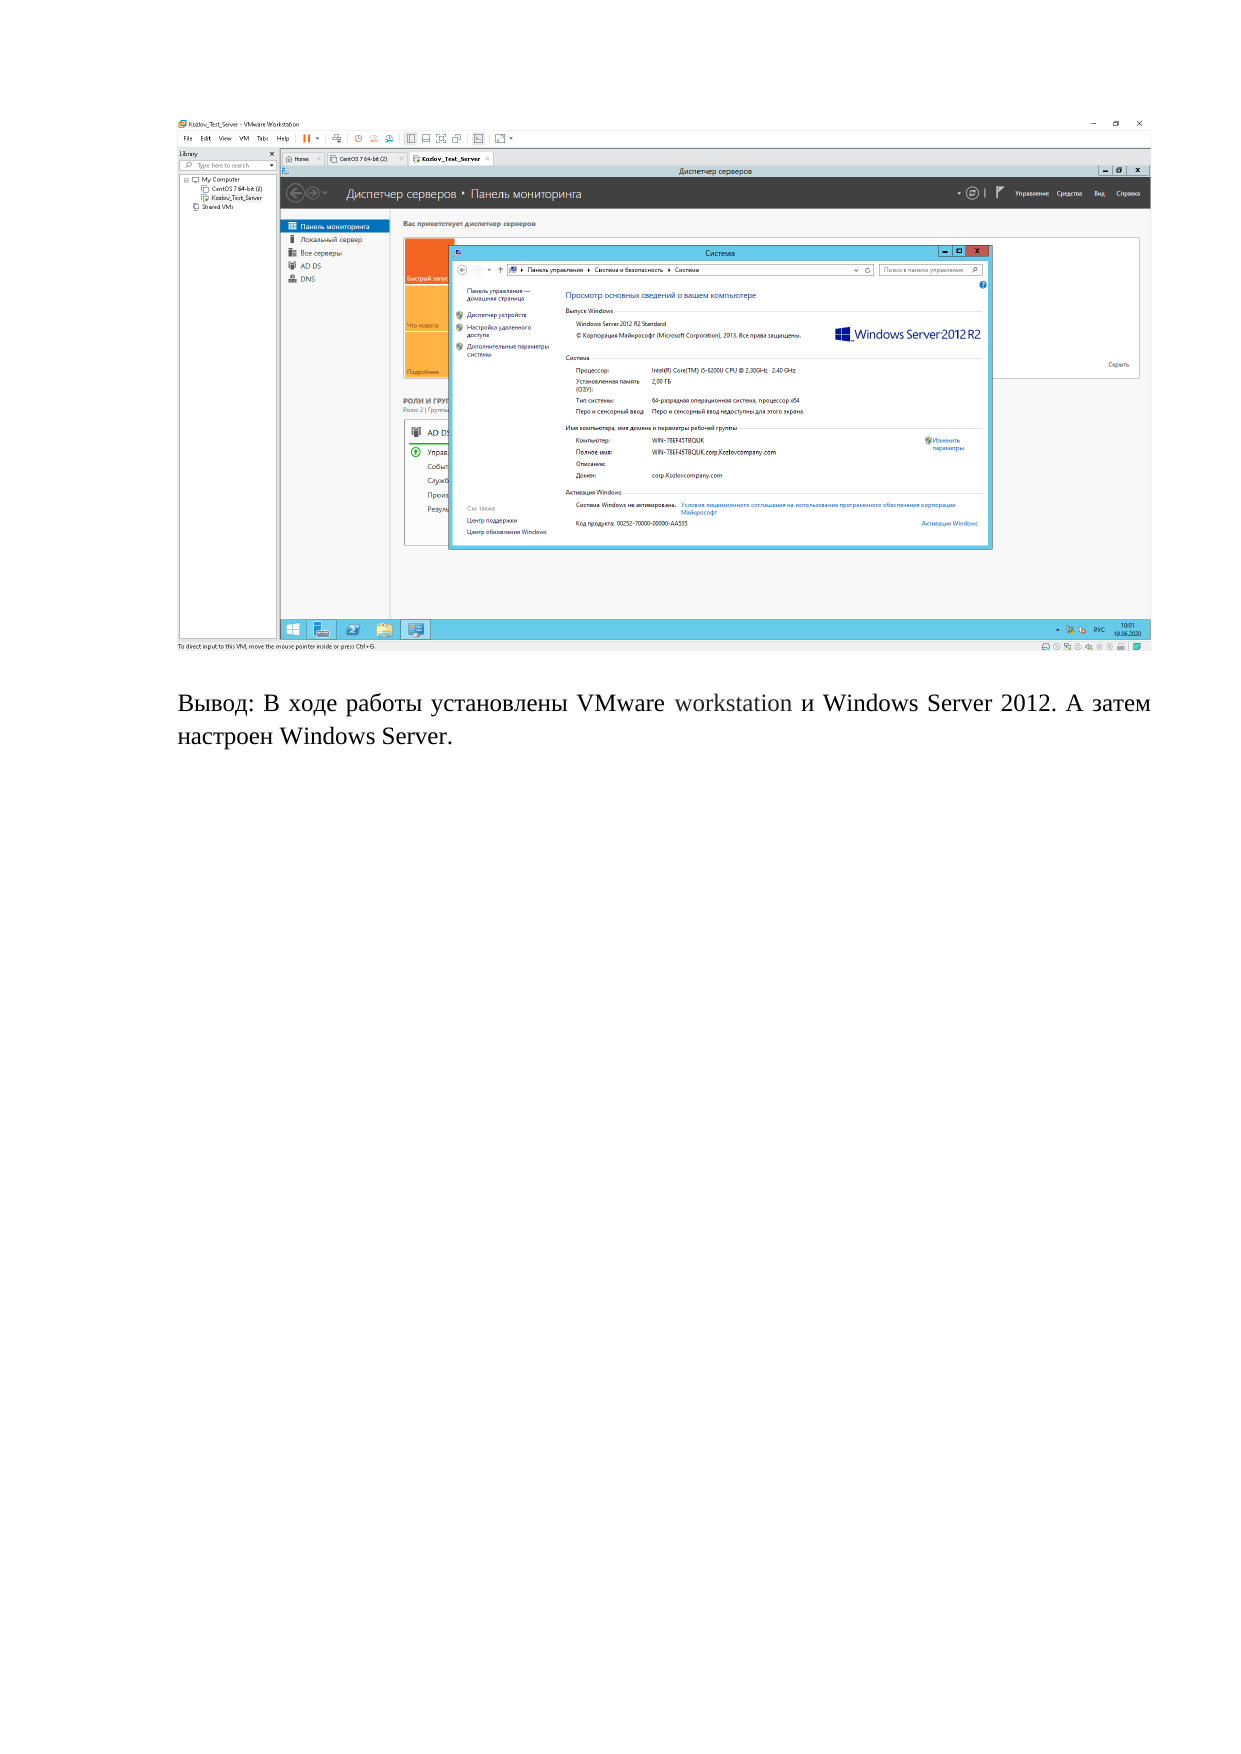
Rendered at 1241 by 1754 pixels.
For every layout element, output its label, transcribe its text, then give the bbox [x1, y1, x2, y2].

picture [177, 118, 1152, 651]
text Вывод: В ходе работы установлены VMware workstation и Windows Server 2012. А затем настроен Windows Server. [177, 688, 1152, 750]
